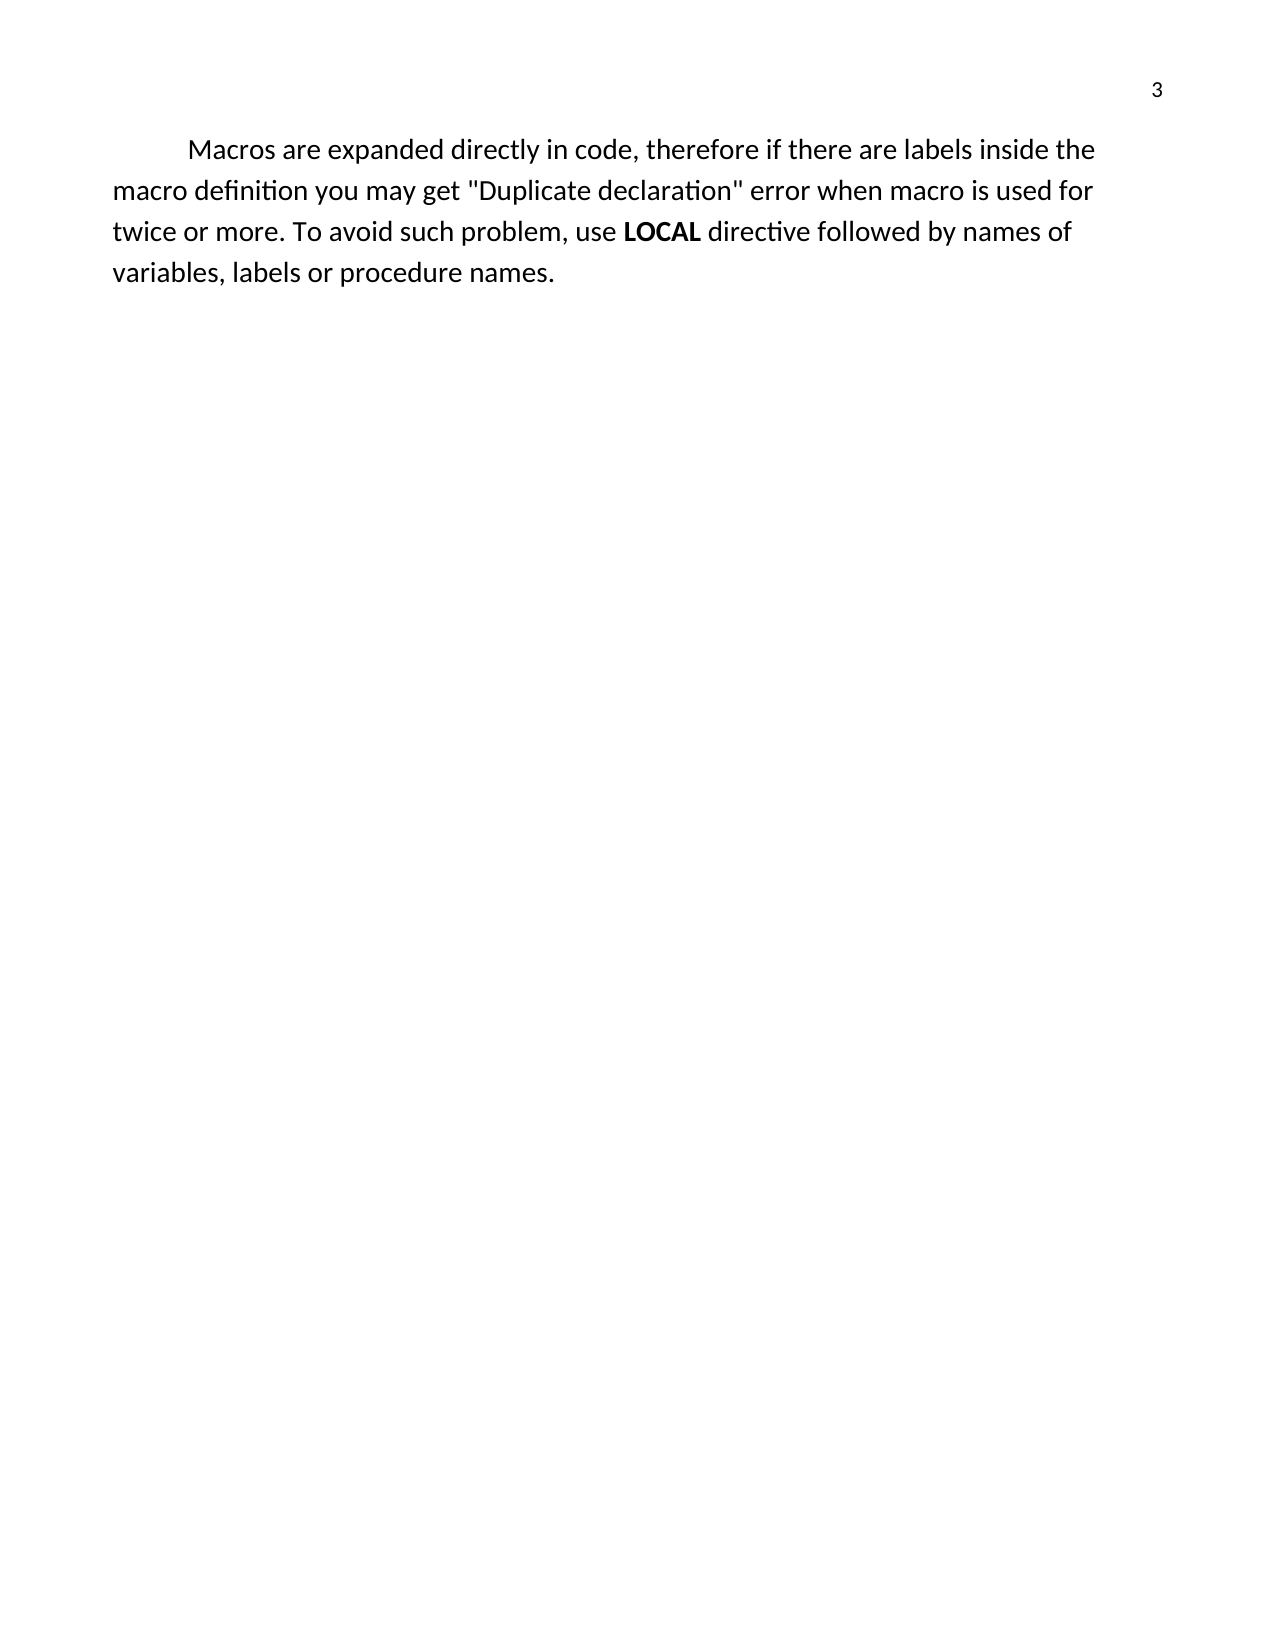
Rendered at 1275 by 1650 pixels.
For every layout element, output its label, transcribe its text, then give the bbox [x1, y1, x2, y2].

text Macros are expanded directly in code, therefore if there are labels inside the macro definition you may get "Duplicate declaration" error when macro is used for twice or more. To avoid such problem, use LOCAL directive followed by names of variables, labels or procedure names. [112, 131, 1162, 289]
